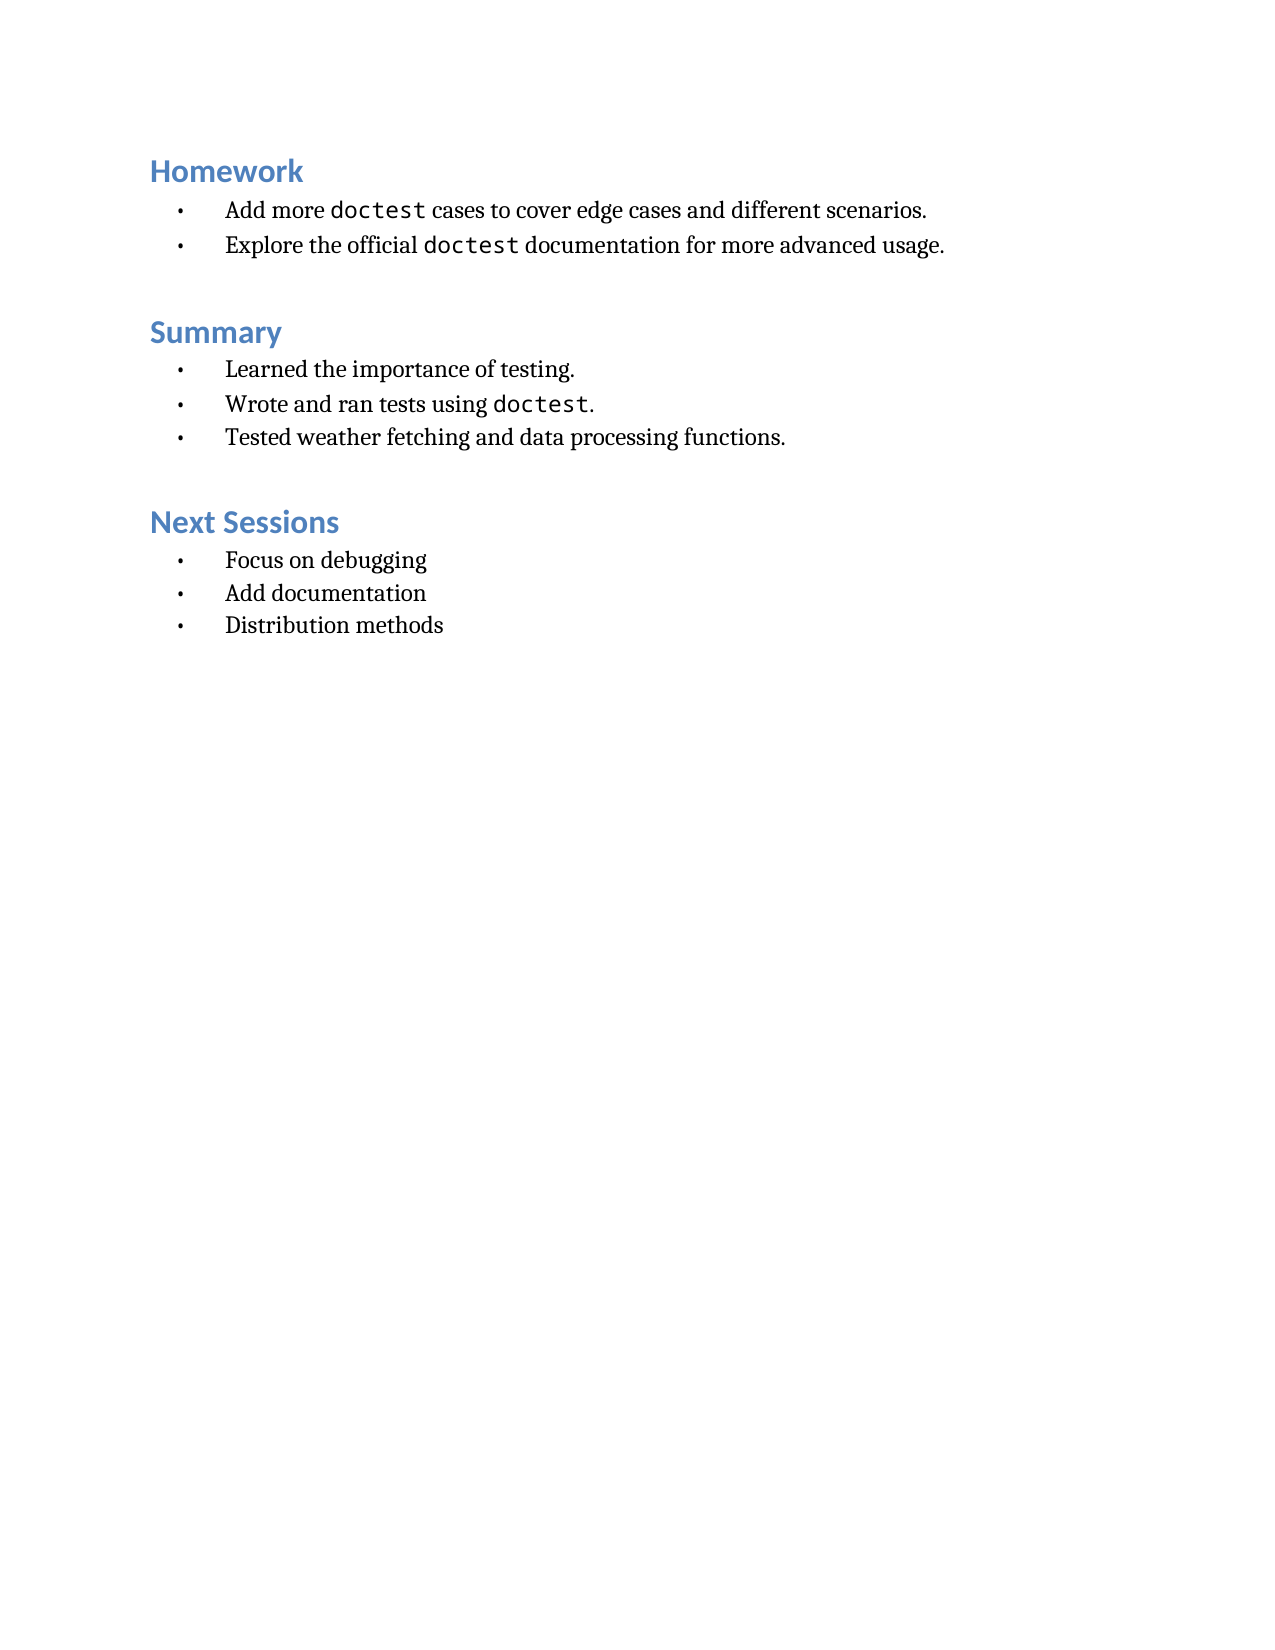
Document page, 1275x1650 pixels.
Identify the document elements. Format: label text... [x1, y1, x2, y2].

list Tested weather fetching and data processing functions. [175, 423, 1125, 451]
subtitle Homework [150, 150, 1125, 191]
list Distribution methods [175, 611, 1125, 640]
list Learned the importance of testing. [175, 355, 1125, 384]
list Focus on debugging [175, 546, 1125, 575]
list Add documentation [175, 578, 1125, 607]
subtitle Summary [150, 311, 1125, 351]
list Wrote and ran tests using doctest. [175, 388, 1125, 419]
list Explore the official doctest documentation for more advanced usage. [175, 229, 1125, 261]
list Add more doctest cases to cover edge cases and different scenarios. [175, 194, 1125, 226]
subtitle Next Sessions [150, 501, 1125, 542]
